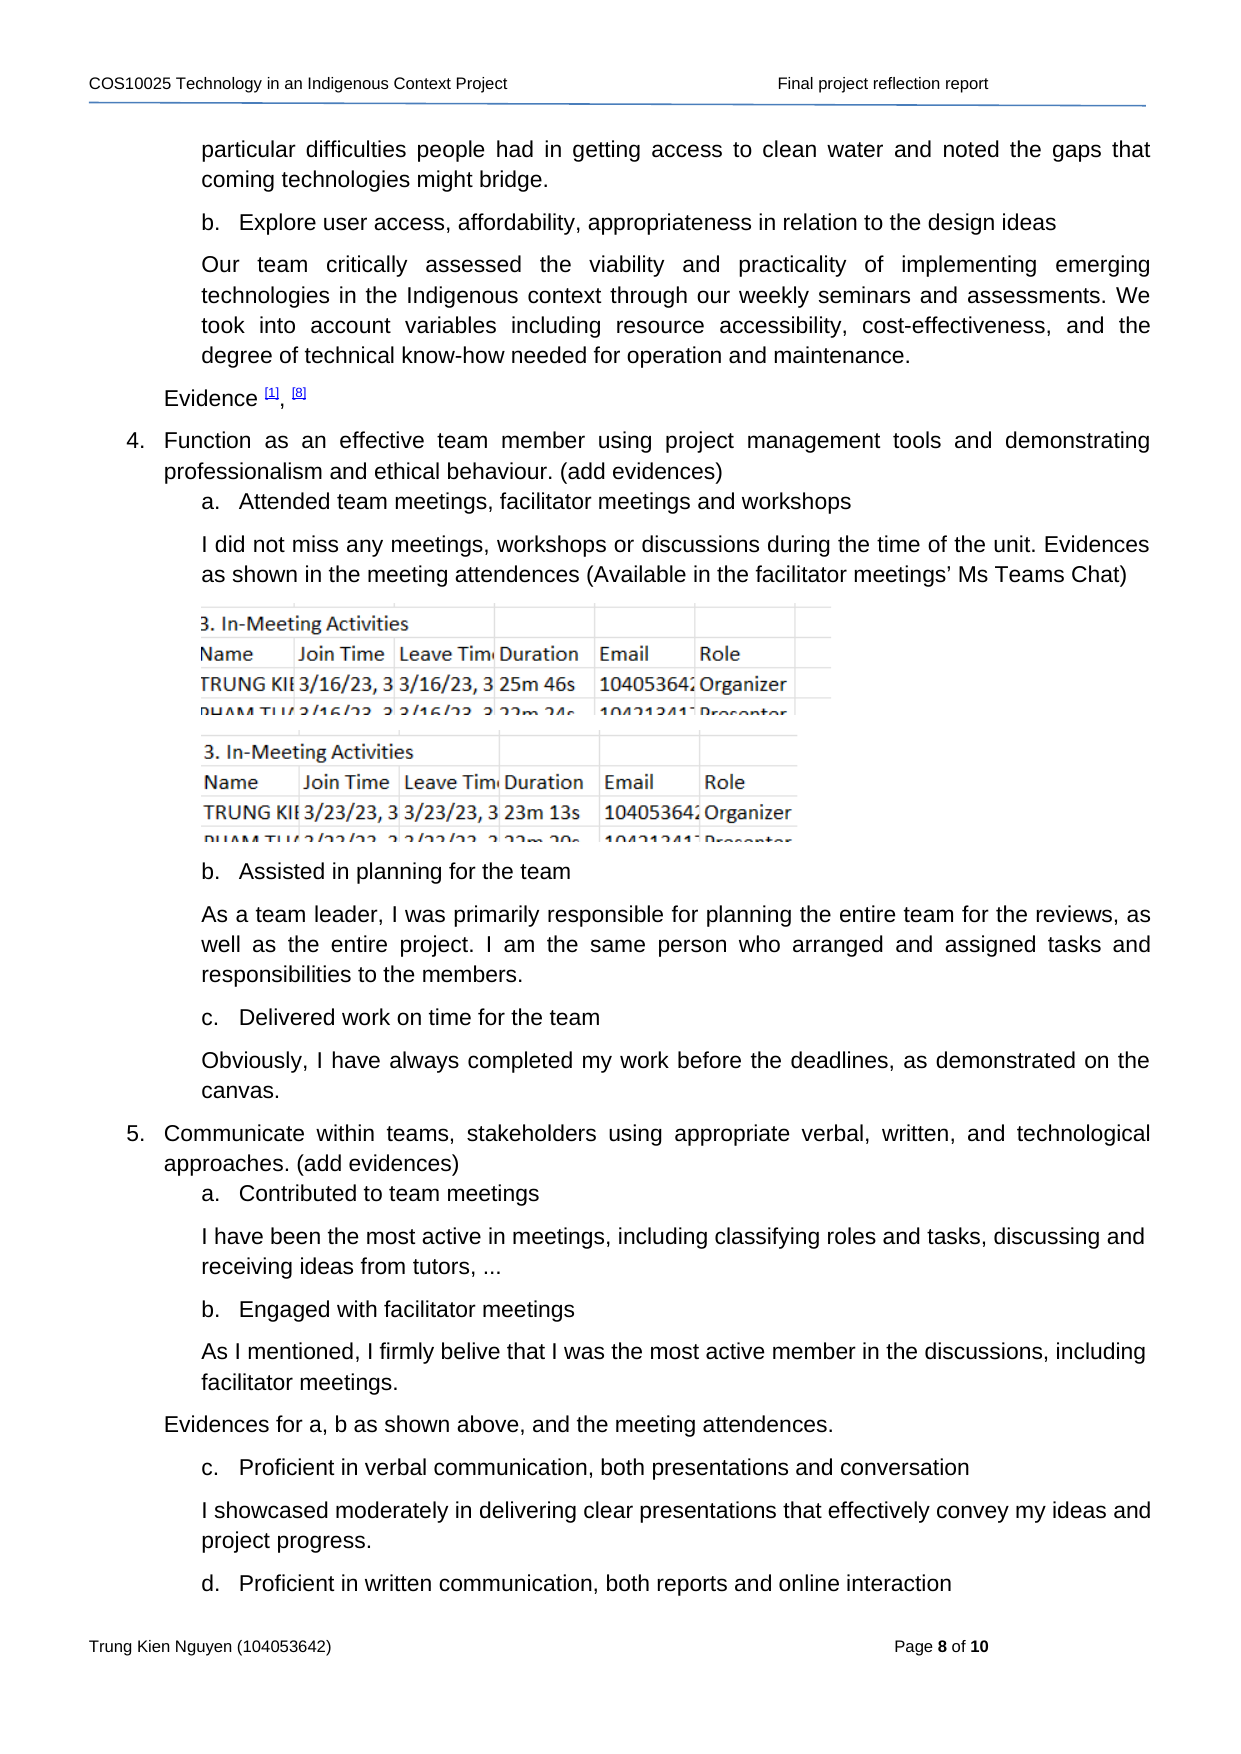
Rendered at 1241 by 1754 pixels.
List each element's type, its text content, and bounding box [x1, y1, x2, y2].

picture [201, 603, 832, 715]
text As a team leader, I was primarily responsible for planning the entire team for the reviews, as well as the entire project. I am the same person who arranged and assigned tasks and responsibilities to the members. [201, 901, 1152, 988]
text Our team critically assessed the viability and practicality of implementing emerging technologies in the Indigenous context through our weekly seminars and assessments. We took into account variables including resource accessibility, cost-effectiveness, and the degree of technical know-how needed for operation and maintenance. [201, 251, 1152, 368]
text Evidence [1], [8] [89, 385, 1152, 411]
list Explore user access, affordability, appropriateness in relation to the design ideas [201, 209, 1152, 235]
text As I mentioned, I firmly belive that I was the most active member in the discussions, including facilitator meetings. [201, 1338, 1152, 1395]
text I showcased moderately in delivering clear presentations that effectively convey my ideas and project progress. [201, 1497, 1152, 1553]
list Engaged with facilitator meetings [201, 1296, 1152, 1322]
list Function as an effective team member using project management tools and demonstrating professionalism and ethical behaviour. (add evidences) [126, 427, 1152, 484]
text I have been the most active in meetings, including classifying roles and tasks, discussing and receiving ideas from tutors, ... [201, 1223, 1152, 1279]
list Attended team meetings, facilitator meetings and workshops [201, 488, 1152, 514]
text Evidences for a, b as shown above, and the meeting attendences. [89, 1411, 1152, 1438]
list Delivered work on time for the team [201, 1004, 1152, 1030]
list Contributed to team meetings [201, 1180, 1152, 1206]
text I did not miss any meetings, workshops or discussions during the time of the unit. Evidences as shown in the meeting attendences (Available in the facilitator meetings’ Ms Teams Chat) [201, 531, 1152, 587]
list Assisted in planning for the team [201, 858, 1152, 884]
list Proficient in verbal communication, both presentations and conversation [201, 1454, 1152, 1480]
picture [201, 730, 798, 842]
list Proficient in written communication, both reports and online interaction [201, 1569, 1152, 1596]
text Obviously, I have always completed my work before the deadlines, as demonstrated on the canvas. [201, 1047, 1152, 1103]
list Communicate within teams, stakeholders using appropriate verbal, written, and technological approaches. (add evidences) [126, 1119, 1152, 1176]
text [201, 136, 1152, 192]
